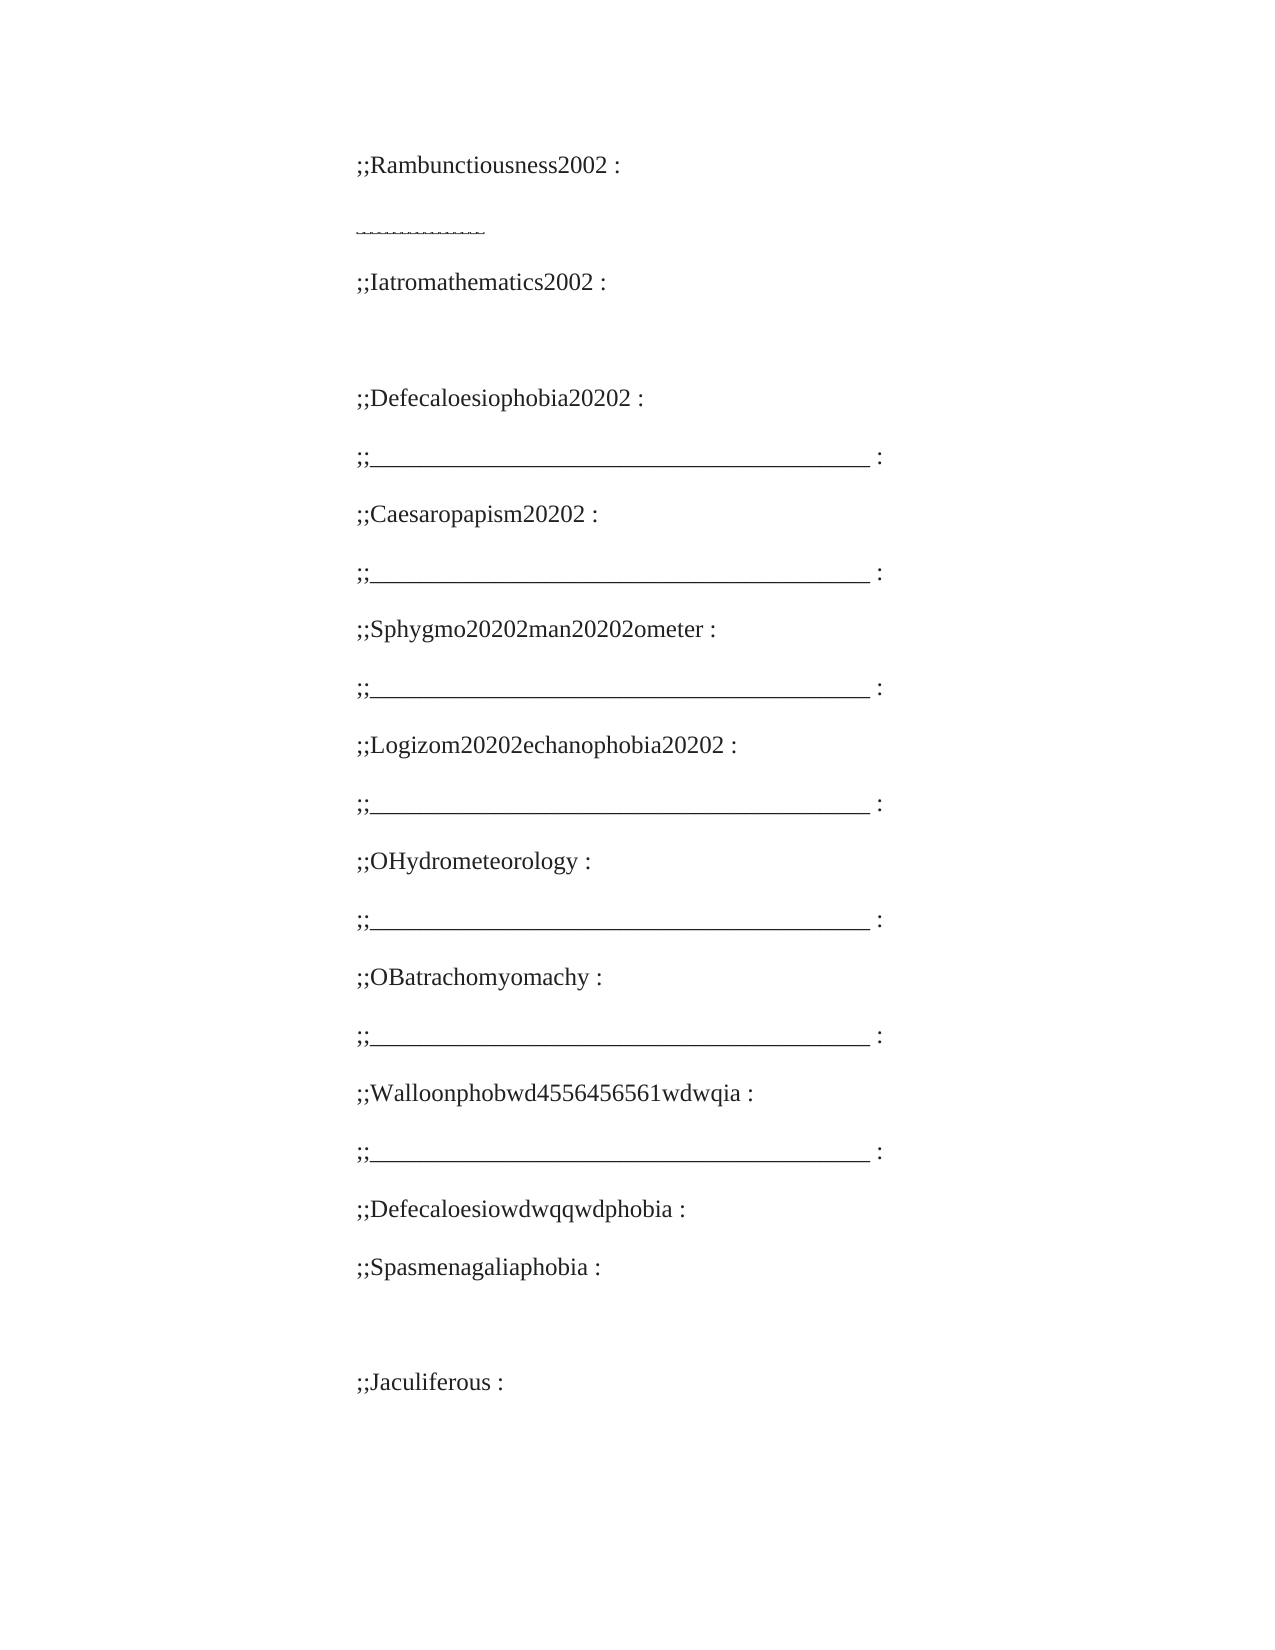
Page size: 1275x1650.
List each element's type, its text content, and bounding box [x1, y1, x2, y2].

text ;;________________________________________ : [356, 1020, 1125, 1049]
text ;;________________________________________ : [356, 904, 1125, 933]
text ;;Rambunctiousness2002 : [356, 150, 1125, 179]
text ;;Defecaloesiowdwqqwdphobia : [356, 1194, 1125, 1222]
text ;;Caesaropapism20202 : [356, 499, 1125, 527]
text ;;________________________________________ : [356, 672, 1125, 701]
text ;;Spasmenagaliaphobia : [356, 1252, 1125, 1280]
text ;;________________________________________ : [356, 788, 1125, 817]
text ;;Sphygmo20202man20202ometer : [356, 614, 1125, 643]
text ;;Logizom20202echanophobia20202 : [356, 730, 1125, 759]
text ;;________________________________________ : [356, 557, 1125, 585]
text ;;OBatrachomyomachy : [356, 962, 1125, 991]
text ;;OHydrometeorology : [356, 846, 1125, 875]
text ;;Defecaloesiophobia20202 : [356, 383, 1125, 412]
text ;;Jaculiferous : [356, 1367, 1125, 1396]
text ;;Walloonphobwd4556456561wdwqia : [356, 1078, 1125, 1107]
text ;;Iatromathematics2002 : [356, 267, 1125, 296]
text ⌴⌴⌴⌴⌴⌴⌴⌴⌴⌴⌴⌴⌴⌴⌴⌴⌴ [356, 208, 1125, 238]
text ;;________________________________________ : [356, 1136, 1125, 1164]
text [356, 441, 1125, 469]
